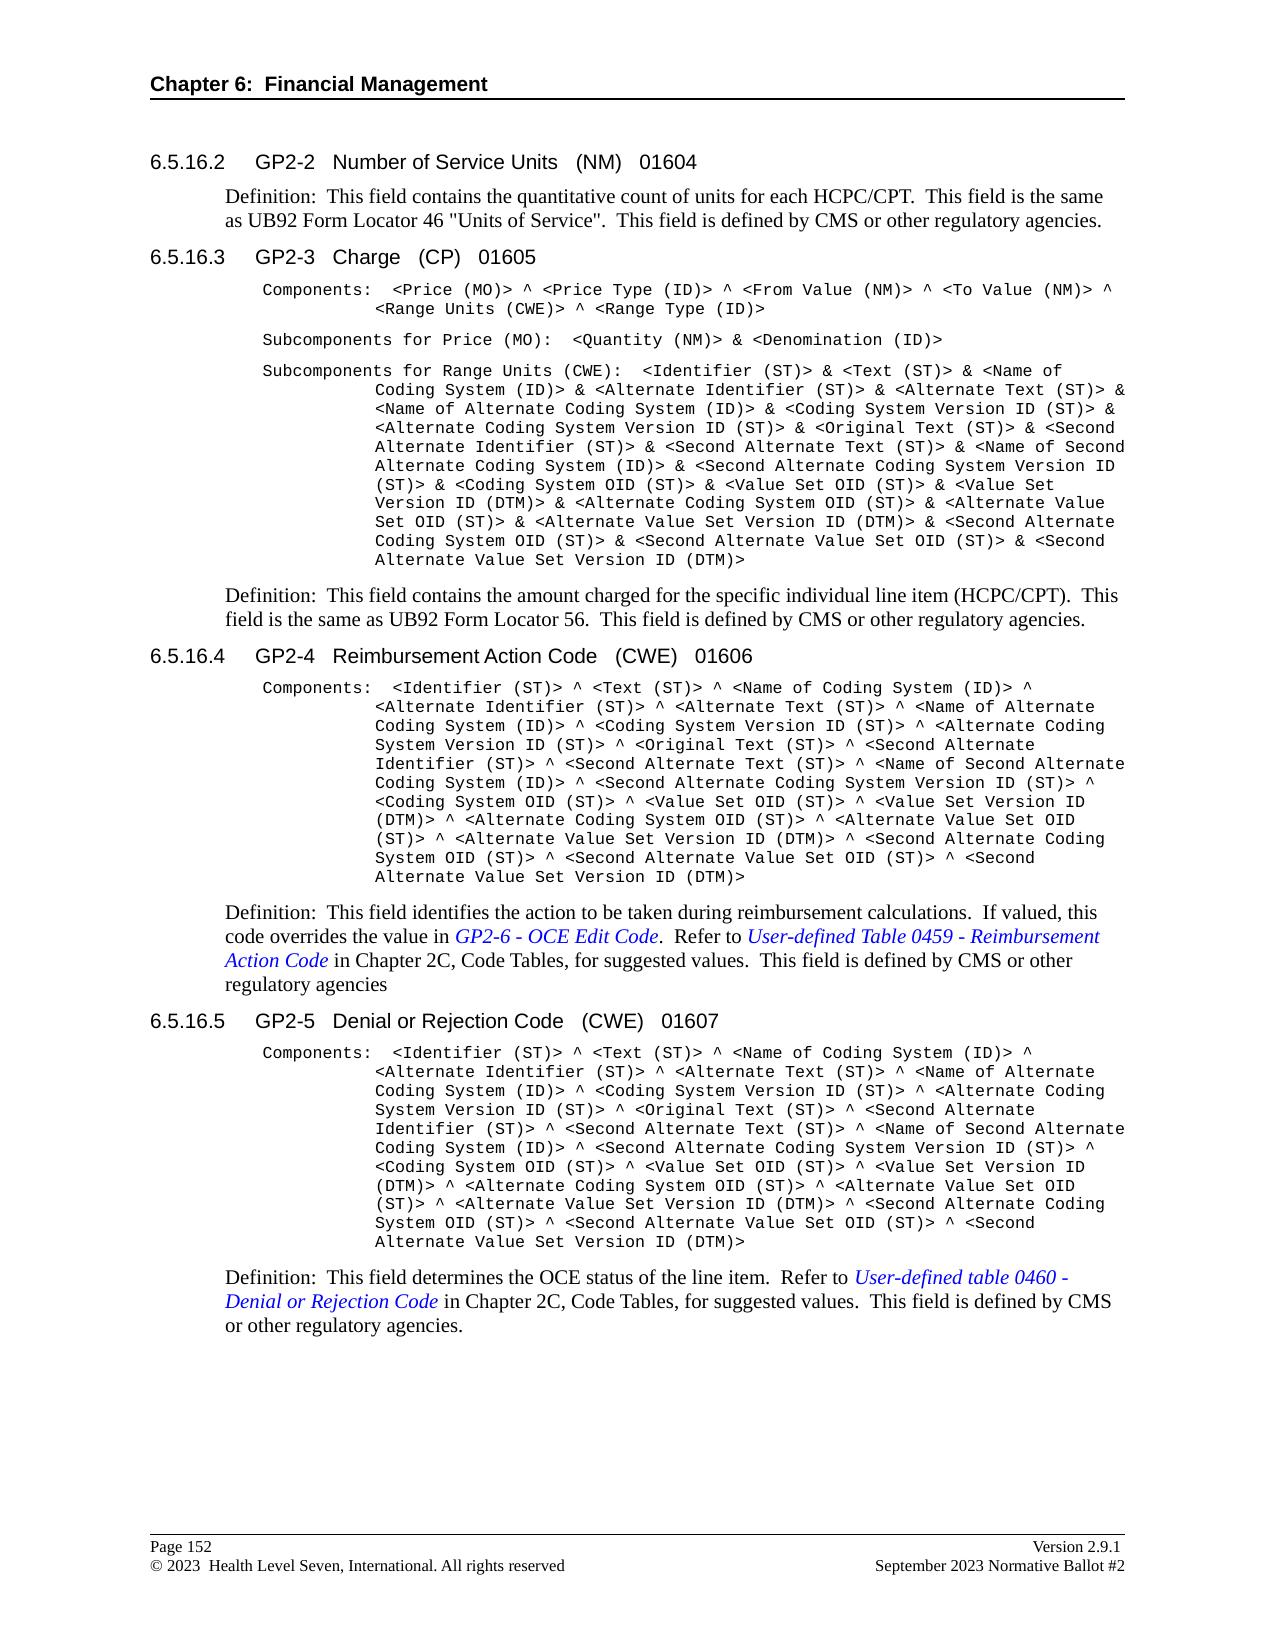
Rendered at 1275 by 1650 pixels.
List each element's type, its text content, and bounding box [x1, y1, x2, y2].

text Subcomponents for Range Units (CWE): <Identifier (ST)> & <Text (ST)> & <Name of Coding System (ID)> & <Alternate Identifier (ST)> & <Alternate Text (ST)> & <Name of Alternate Coding System (ID)> & <Coding System Version ID (ST)> & <Alternate Coding System Version ID (ST)> & <Original Text (ST)> & <Second Alternate Identifier (ST)> & <Second Alternate Text (ST)> & <Name of Second Alternate Coding System (ID)> & <Second Alternate Coding System Version ID (ST)> & <Coding System OID (ST)> & <Value Set OID (ST)> & <Value Set Version ID (DTM)> & <Alternate Coding System OID (ST)> & <Alternate Value Set OID (ST)> & <Alternate Value Set Version ID (DTM)> & <Second Alternate Coding System OID (ST)> & <Second Alternate Value Set OID (ST)> & <Second Alternate Value Set Version ID (DTM)> [262, 363, 1125, 570]
subtitle GP2-4 Reimbursement Action Code (CWE) 01606 [150, 643, 1125, 667]
subtitle GP2-3 Charge (CP) 01605 [150, 245, 1125, 269]
text Definition: This field determines the OCE status of the line item. Refer to User-defined table 0460 - Denial or Rejection Code in Chapter 2C, Code Tables, for suggested values. This field is defined by CMS or other regulatory agencies. [225, 1265, 1125, 1337]
text Subcomponents for Price (MO): <Quantity (NM)> & <Denomination (ID)> [262, 332, 1125, 351]
text Definition: This field identifies the action to be taken during reimbursement calculations. If valued, this code overrides the value in GP2-6 - OCE Edit Code. Refer to User-defined Table 0459 - Reimbursement Action Code in Chapter 2C, Code Tables, for suggested values. This field is defined by CMS or other regulatory agencies [225, 900, 1125, 996]
subtitle GP2-2 Number of Service Units (NM) 01604 [150, 150, 1125, 174]
text Definition: This field contains the quantitative count of units for each HCPC/CPT. This field is the same as UB92 Form Locator 46 "Units of Service". This field is defined by CMS or other regulatory agencies. [225, 184, 1125, 232]
text Components: <Price (MO)> ^ <Price Type (ID)> ^ <From Value (NM)> ^ <To Value (NM)> ^ <Range Units (CWE)> ^ <Range Type (ID)> [262, 281, 1125, 319]
text Definition: This field contains the amount charged for the specific individual line item (HCPC/CPT). This field is the same as UB92 Form Locator 56. This field is defined by CMS or other regulatory agencies. [225, 583, 1125, 631]
subtitle GP2-5 Denial or Rejection Code (CWE) 01607 [150, 1009, 1125, 1033]
